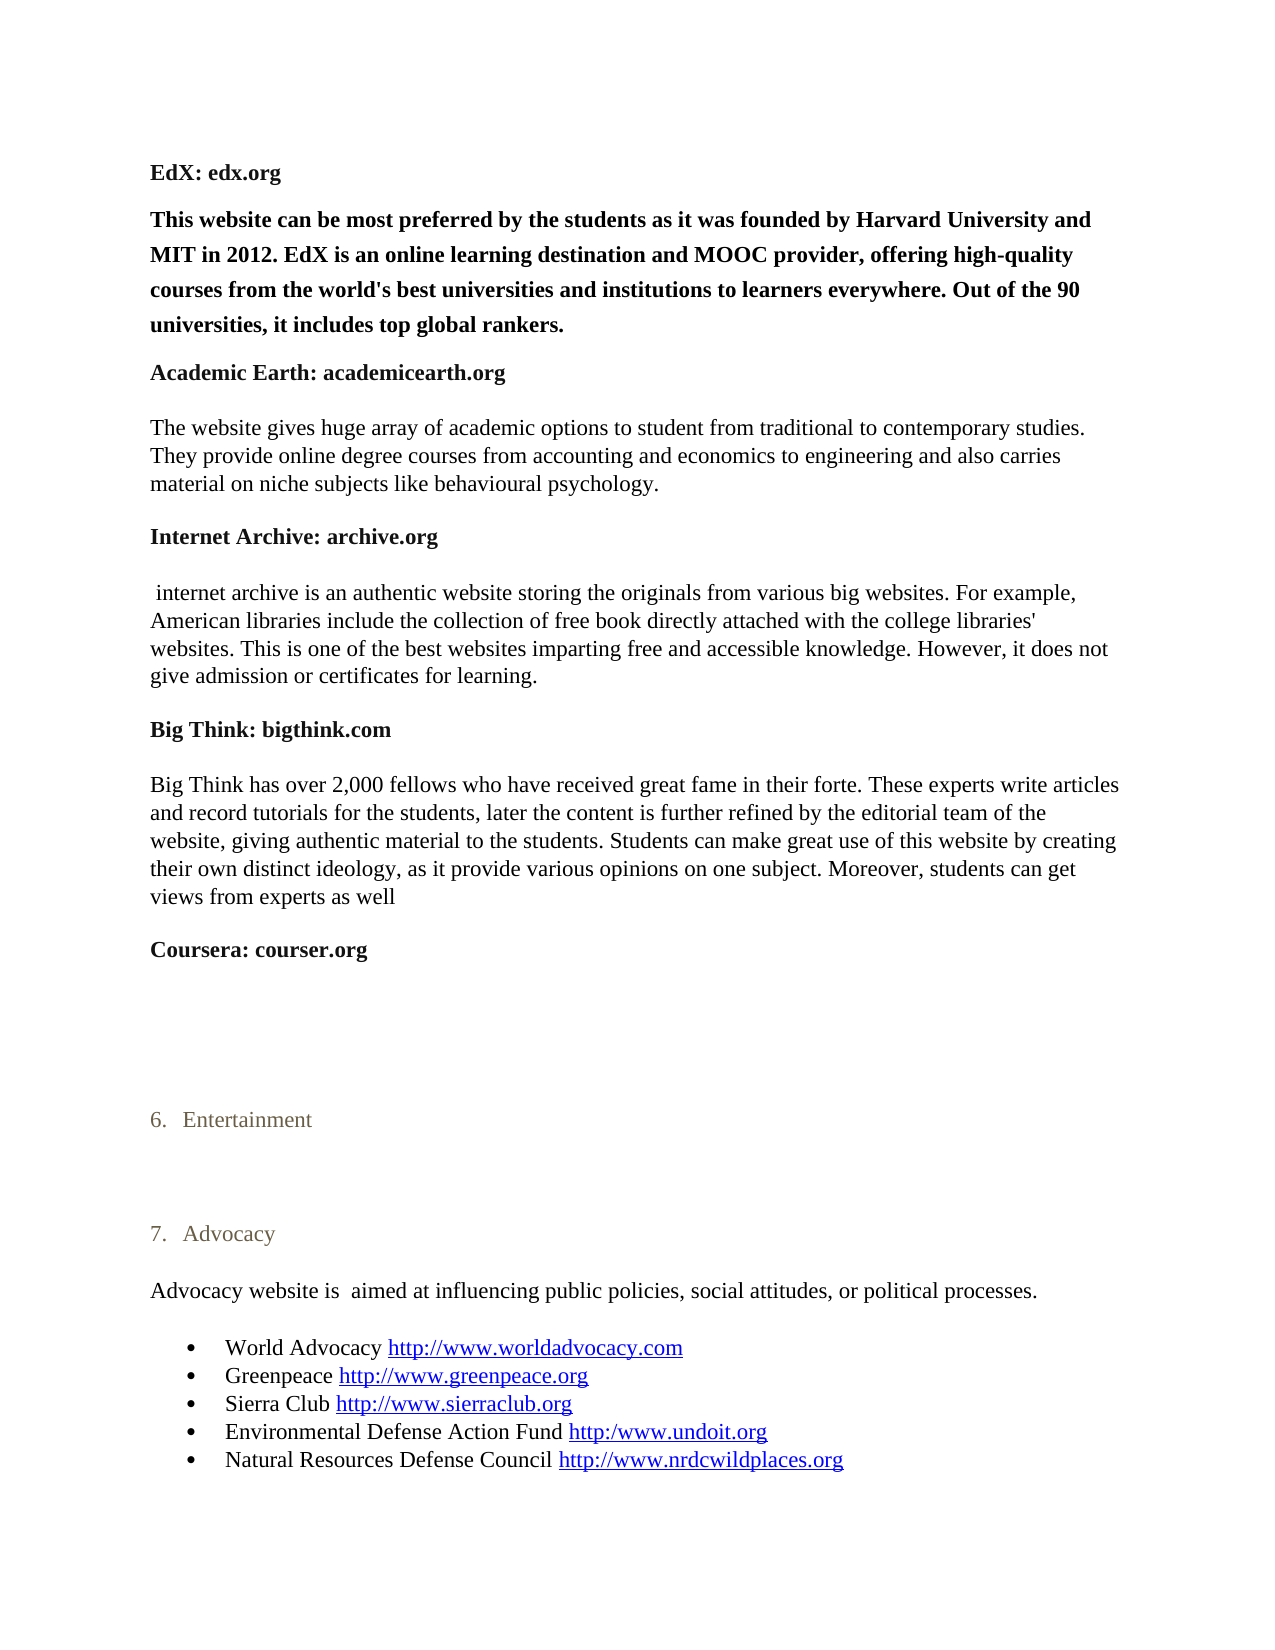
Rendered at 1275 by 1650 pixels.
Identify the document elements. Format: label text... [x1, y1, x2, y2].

list Greenpeace http://www.greenpeace.org [187, 1362, 1125, 1388]
list World Advocacy http://www.worldadvocacy.com [187, 1334, 1125, 1361]
text Big Think has over 2,000 fellows who have received great fame in their forte. These experts write articles and record tutorials for the students, later the content is further refined by the editorial team of the website, giving authentic material to the students. Students can make great use of this website by creating their own distinct ideology, as it provide various opinions on one subject. Moreover, students can get views from experts as well [150, 771, 1125, 909]
list Natural Resources Defense Council http://www.nrdcwildplaces.org [187, 1446, 1125, 1472]
subtitle Coursera: courser.org [150, 927, 1125, 962]
list Advocacy [150, 1220, 1125, 1246]
list Sierra Club http://www.sierraclub.org [187, 1390, 1125, 1416]
text internet archive is an authentic website storing the originals from various big websites. For example, American libraries include the collection of free book directly attached with the college libraries' websites. This is one of the best websites imparting free and accessible knowledge. However, it does not give admission or certificates for learning. [150, 579, 1125, 689]
subtitle This website can be most preferred by the students as it was founded by Harvard University and MIT in 2012. EdX is an online learning destination and MOOC provider, offering high-quality courses from the world's best universities and institutions to learners everywhere. Out of the 90 universities, it includes top global rankers. [150, 197, 1125, 337]
text The website gives huge array of academic options to student from traditional to contemporary studies. They provide online degree courses from accounting and economics to engineering and also carries material on niche subjects like behavioural psychology. [150, 414, 1125, 496]
subtitle Internet Archive: archive.org [150, 514, 1125, 549]
list Advocacy website is aimed at influencing public policies, social attitudes, or political processes. [150, 1277, 1125, 1303]
subtitle EdX: edx.org [150, 150, 1125, 185]
list Environmental Defense Action Fund http:/www.undoit.org [187, 1418, 1125, 1444]
list Entertainment [150, 1106, 1125, 1132]
subtitle Big Think: bigthink.com [150, 707, 1125, 742]
subtitle Academic Earth: academicearth.org [150, 350, 1125, 385]
